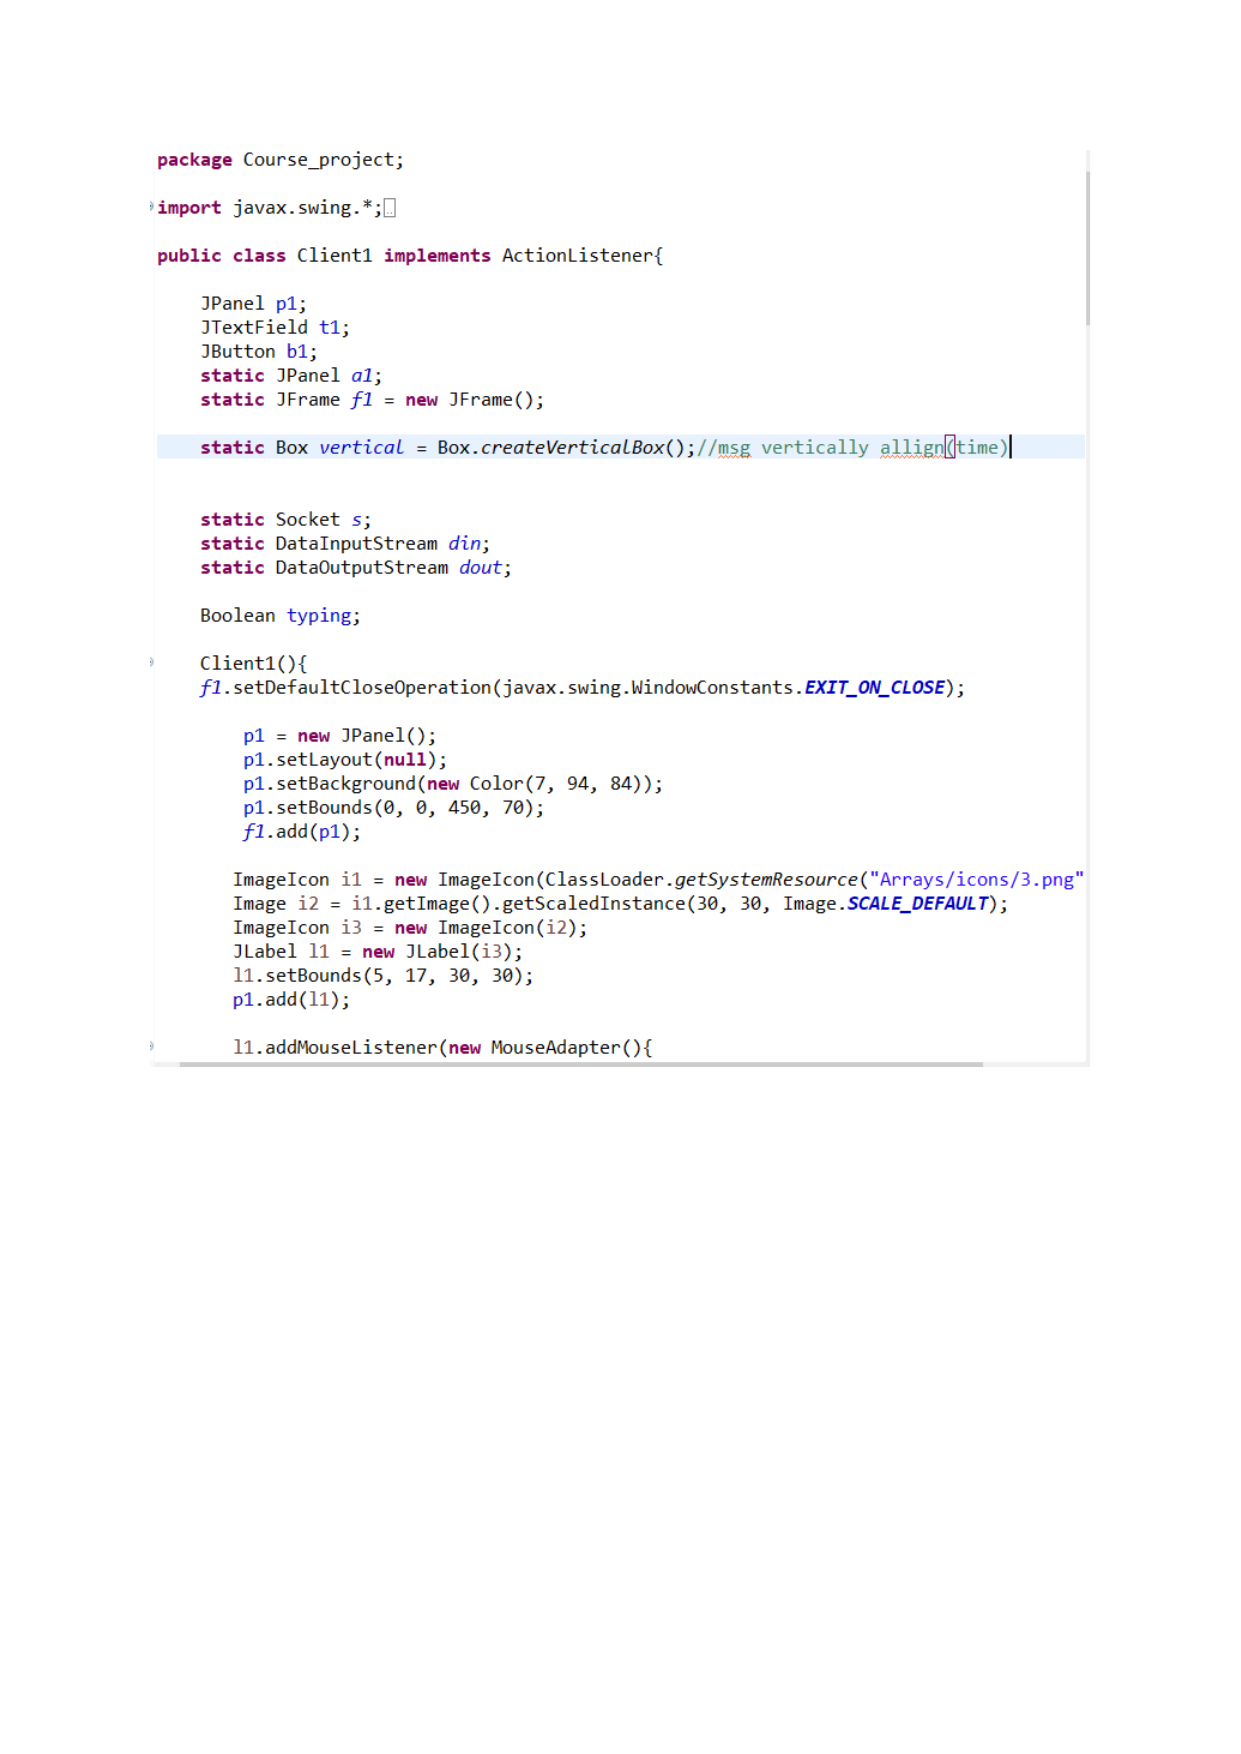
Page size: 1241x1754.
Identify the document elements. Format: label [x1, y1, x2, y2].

picture [150, 150, 1091, 1067]
